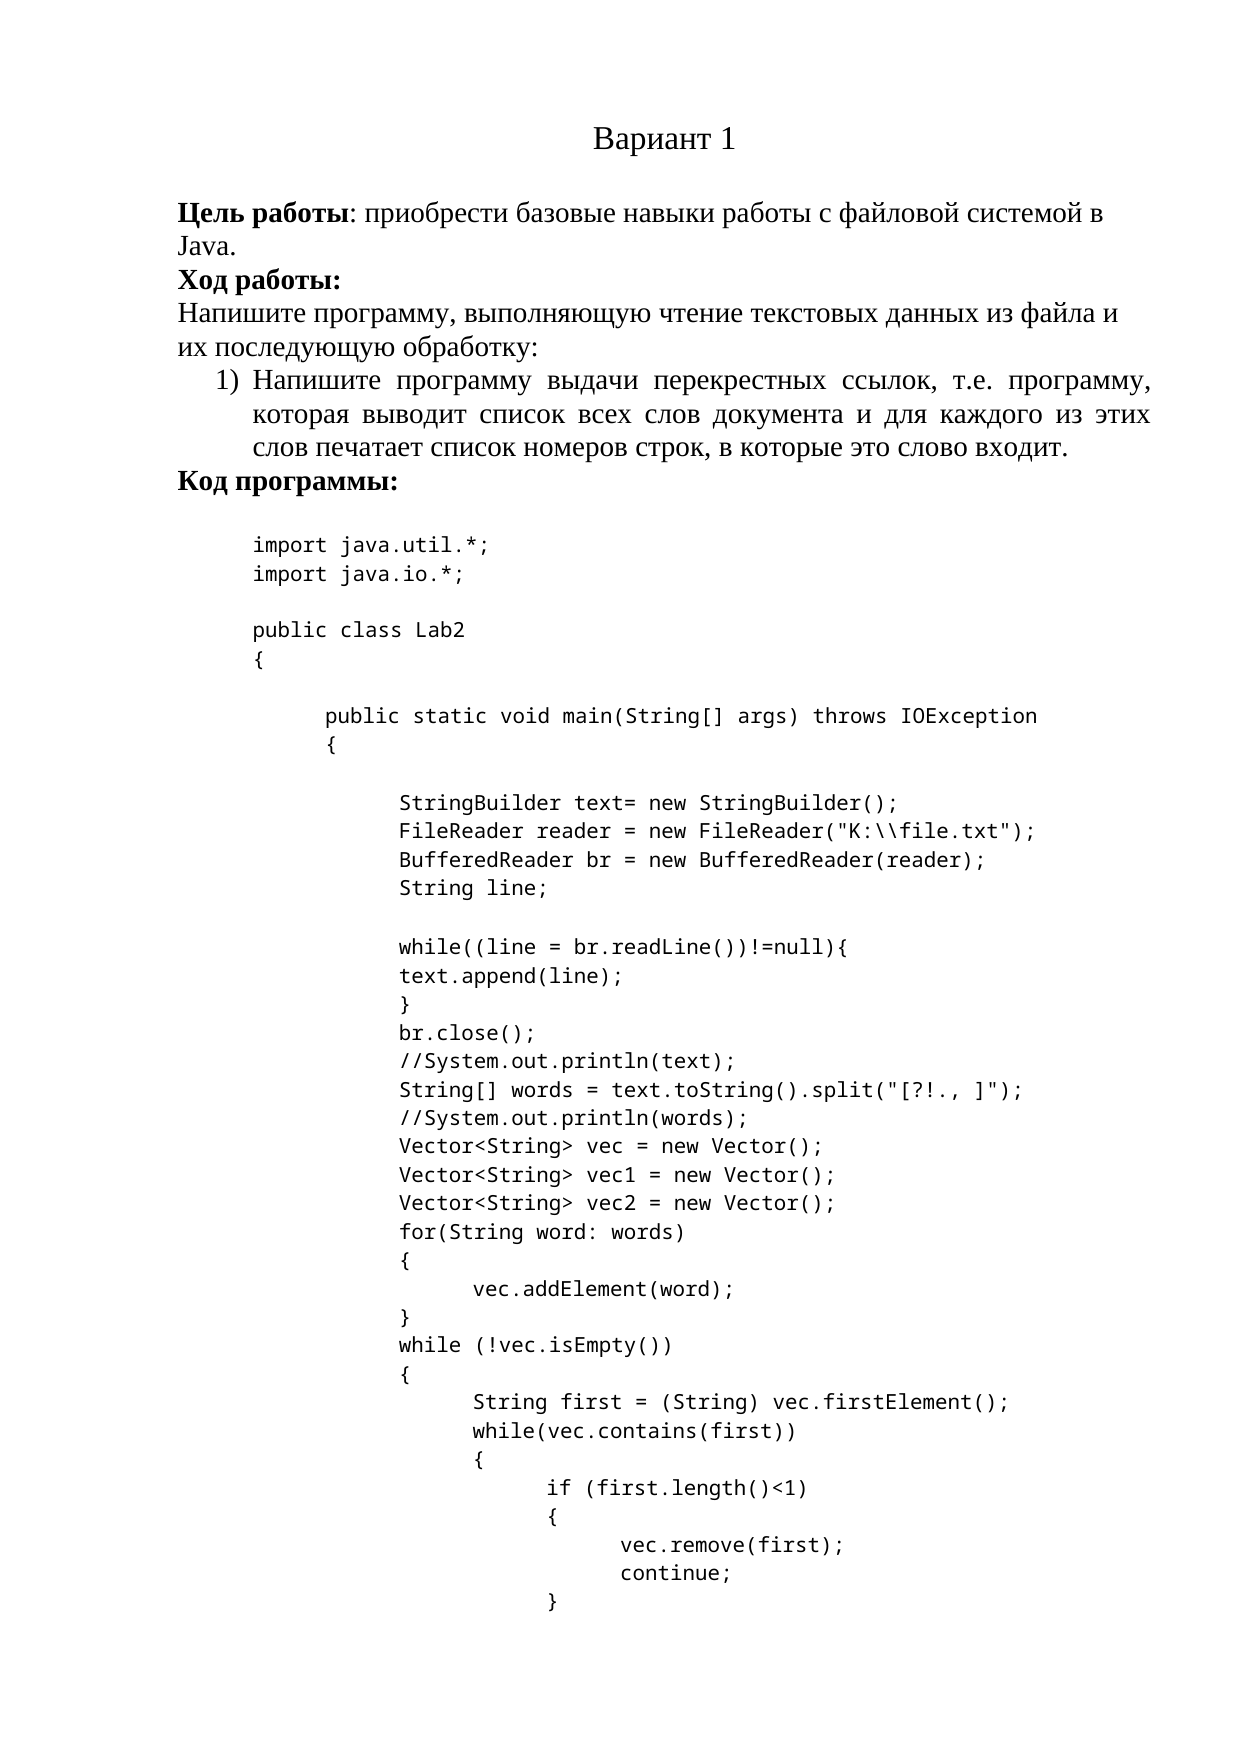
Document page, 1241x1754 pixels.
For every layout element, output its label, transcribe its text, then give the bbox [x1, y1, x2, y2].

list { [252, 644, 1152, 672]
text Цель работы: приобрести базовые навыки работы с файловой системой в Java. [177, 195, 1152, 262]
list Напишите программу выдачи перекрестных ссылок, т.е. программу, которая выводит список всех слов документа и для каждого из этих слов печатает список номеров строк, в которые это слово входит. [215, 362, 1152, 463]
list for(String word: words) [252, 1217, 1152, 1245]
list public class Lab2 [252, 616, 1152, 644]
list { [252, 1444, 1152, 1473]
list String line; [252, 873, 1152, 902]
list br.close(); [252, 1018, 1152, 1046]
list Vector<String> vec1 = new Vector(); [252, 1160, 1152, 1188]
list while(vec.contains(first)) [252, 1416, 1152, 1444]
list vec.remove(first); [252, 1530, 1152, 1558]
list BufferedReader br = new BufferedReader(reader); [252, 845, 1152, 873]
list Vector<String> vec2 = new Vector(); [252, 1188, 1152, 1217]
list } [252, 1302, 1152, 1331]
list import java.io.*; [252, 559, 1152, 587]
list while((line = br.readLine())!=null){ [252, 932, 1152, 961]
text Ход работы: Напишите программу, выполняющую чтение текстовых данных из файла и их последующую обработку: [177, 262, 1152, 362]
list vec.addElement(word); [252, 1274, 1152, 1302]
text Вариант 1 [177, 118, 1152, 156]
list } [252, 1587, 1152, 1615]
list { [252, 1245, 1152, 1274]
list String first = (String) vec.firstElement(); [252, 1387, 1152, 1416]
list public static void main(String[] args) throws IOException [252, 701, 1152, 729]
list //System.out.println(text); [252, 1046, 1152, 1075]
list Vector<String> vec = new Vector(); [252, 1132, 1152, 1160]
list //System.out.println(words); [252, 1103, 1152, 1132]
list text.append(line); [252, 961, 1152, 989]
list while (!vec.isEmpty()) [252, 1331, 1152, 1359]
list if (first.length()<1) [252, 1473, 1152, 1501]
list continue; [252, 1558, 1152, 1587]
list String[] words = text.toString().split("[?!., ]"); [252, 1075, 1152, 1103]
list { [252, 729, 1152, 758]
list StringBuilder text= new StringBuilder(); [252, 788, 1152, 817]
list } [252, 989, 1152, 1018]
list { [252, 1359, 1152, 1387]
list { [252, 1501, 1152, 1530]
text Код программы: [177, 463, 1152, 497]
list FileReader reader = new FileReader("K:\\file.txt"); [252, 817, 1152, 845]
list import java.util.*; [252, 530, 1152, 559]
